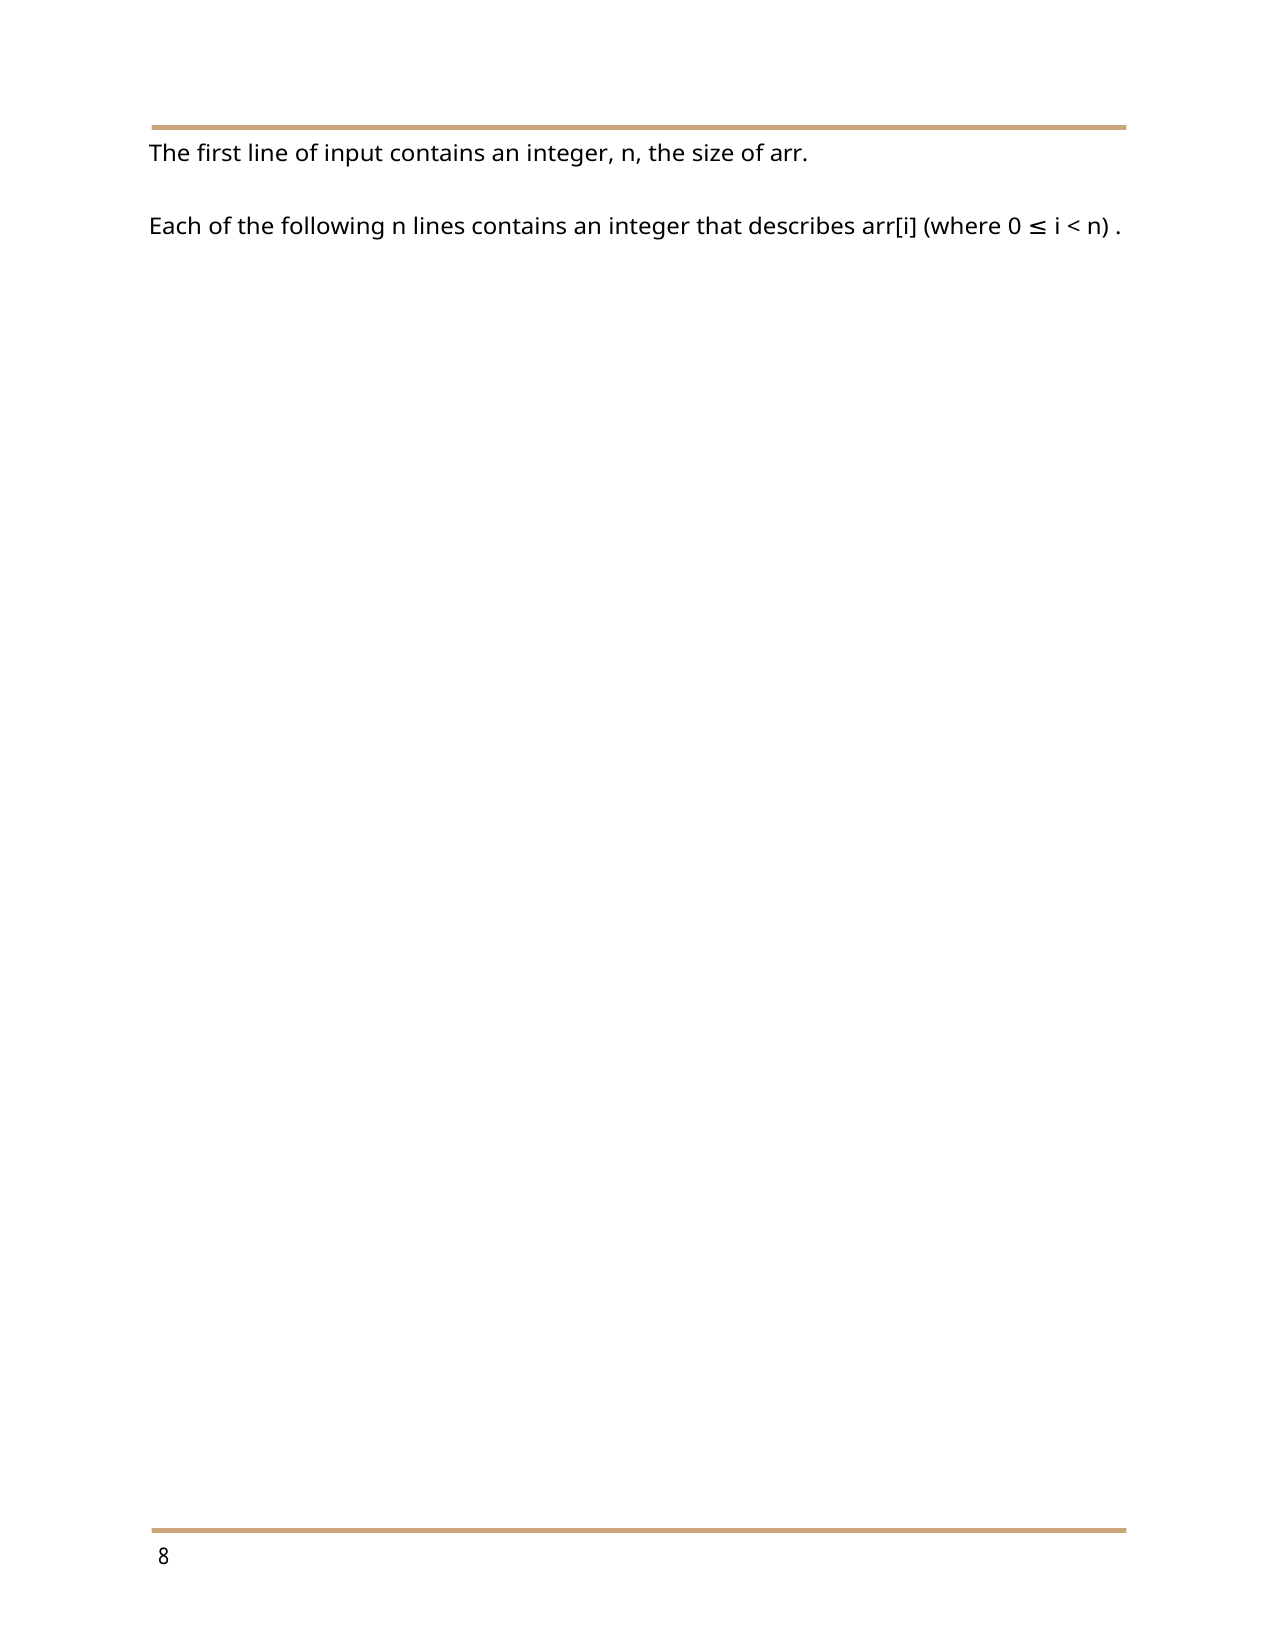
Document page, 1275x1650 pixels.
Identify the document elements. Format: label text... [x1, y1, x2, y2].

text The first line of input contains an integer, n, the size of arr. [148, 137, 1162, 169]
picture [151, 125, 1127, 130]
text Each of the following n lines contains an integer that describes arr[i] (where 0 ≤ i < n) . [148, 210, 1162, 241]
picture [151, 1528, 1127, 1533]
